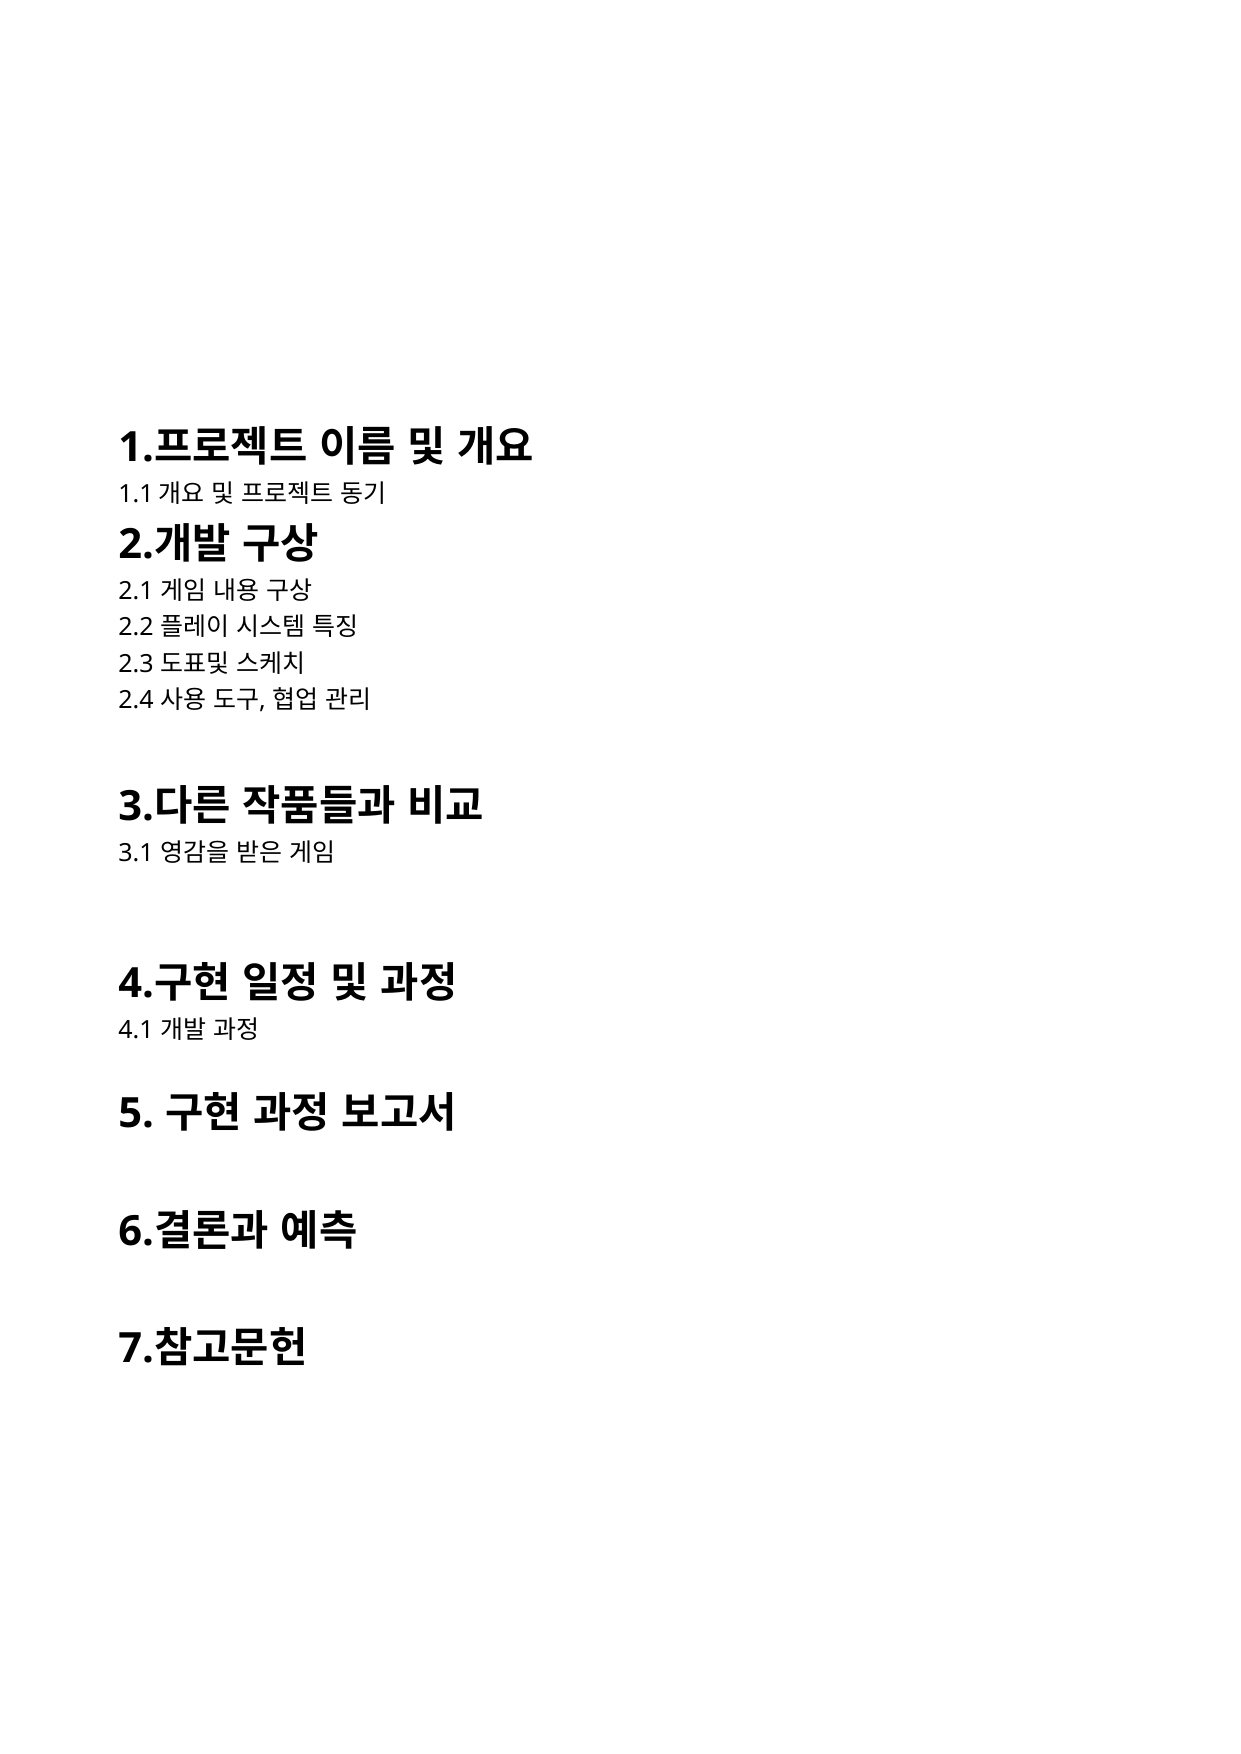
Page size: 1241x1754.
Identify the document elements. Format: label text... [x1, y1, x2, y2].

text 2.개발 구상 [118, 510, 1122, 571]
text 1.1개요 및 프로젝트 동기 [118, 474, 1122, 510]
text 3.1 영감을 받은 게임 [118, 833, 1122, 869]
text 2.2 플레이 시스템 특징 [118, 607, 1122, 643]
text 6.결론과 예측 [118, 1197, 1122, 1257]
text 3.다른 작품들과 비교 [118, 772, 1122, 833]
text 5. 구현 과정 보고서 [118, 1079, 1122, 1140]
text 4.구현 일정 및 과정 [118, 949, 1122, 1009]
text 2.4 사용 도구, 협업 관리 [118, 679, 1122, 716]
text 4.1 개발 과정 [118, 1009, 1122, 1045]
text 1.프로젝트 이름 및 개요 [118, 413, 1122, 474]
text 2.1 게임 내용 구상 [118, 571, 1122, 607]
text 2.3 도표및 스케치 [118, 643, 1122, 679]
text 7.참고문헌 [118, 1314, 1122, 1374]
